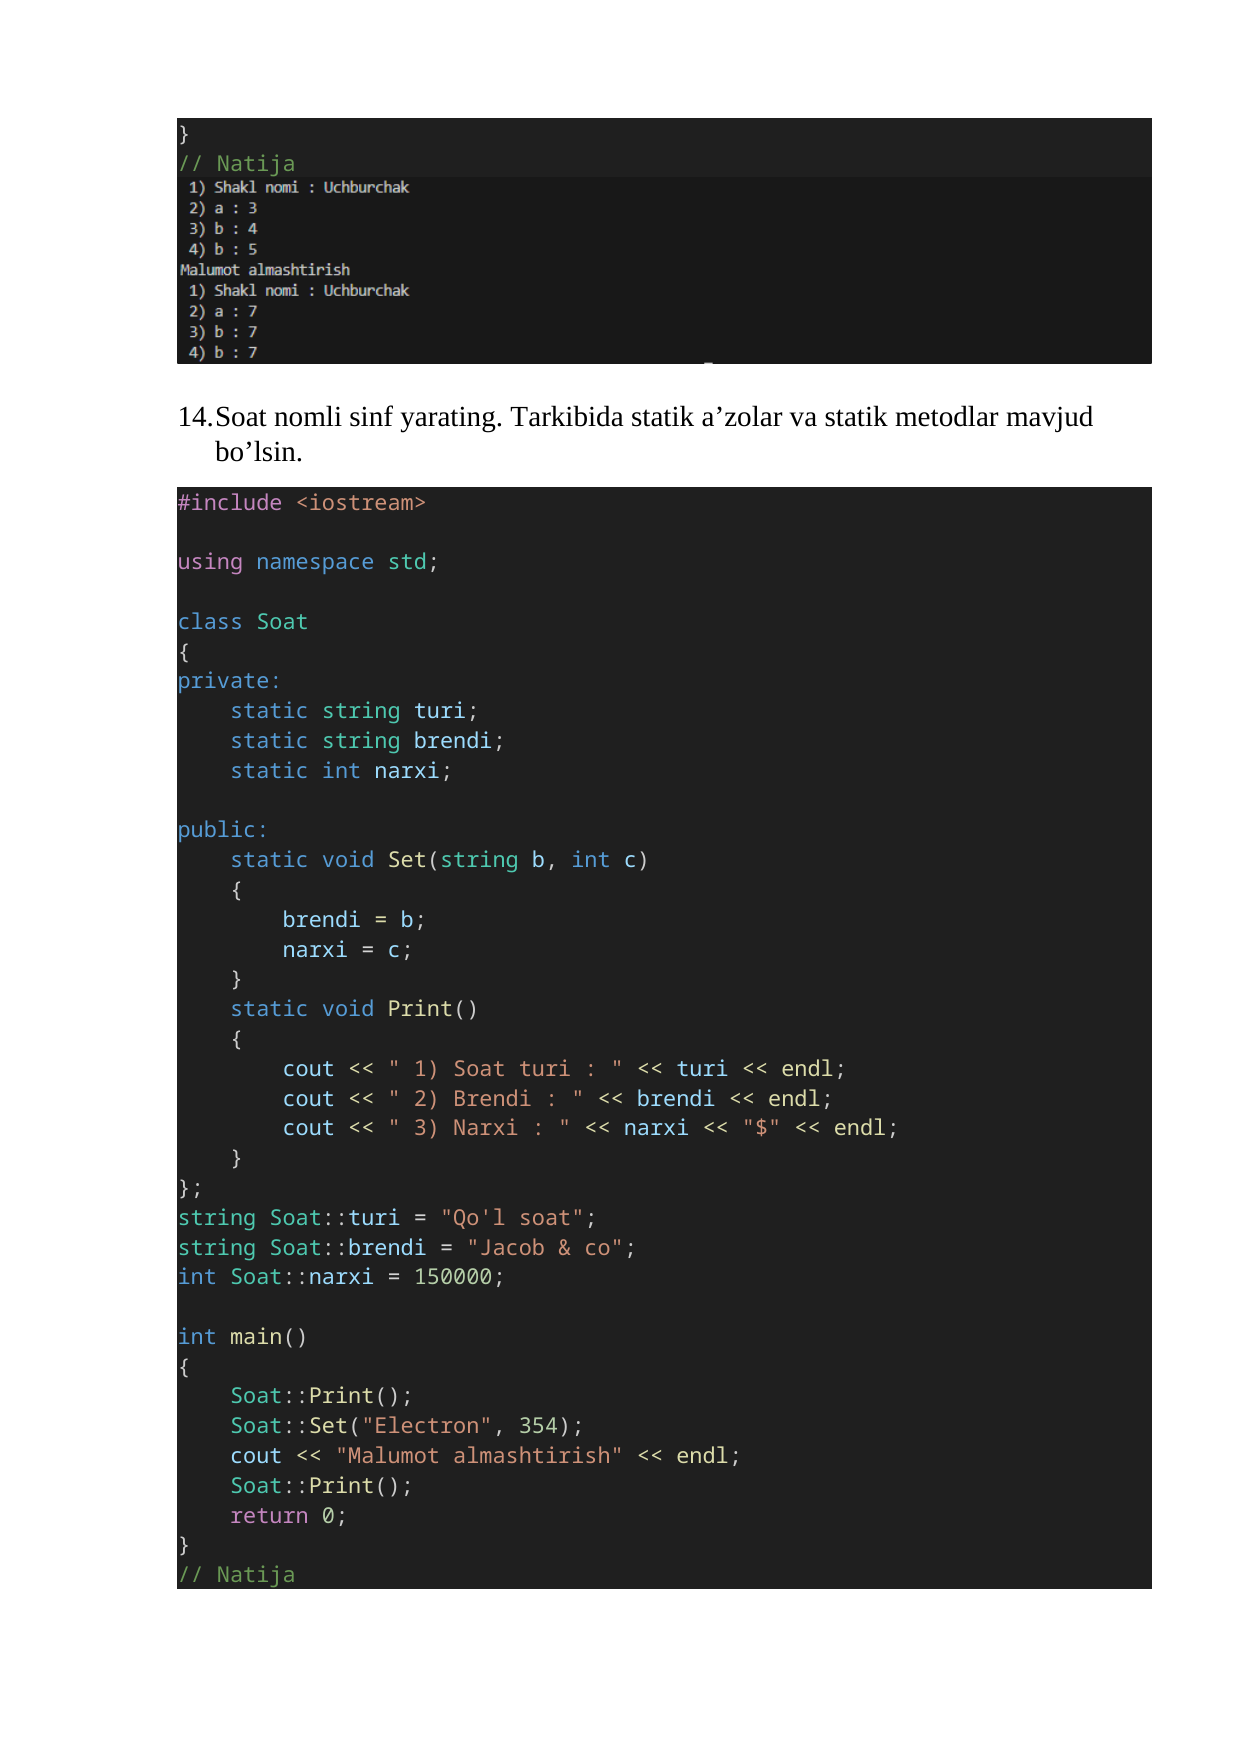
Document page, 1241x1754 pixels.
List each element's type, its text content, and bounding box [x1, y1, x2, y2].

text } [177, 963, 1152, 993]
text static string brendi; [177, 725, 1152, 755]
text // Natija [177, 1559, 1152, 1589]
text string Soat::brendi = "Jacob & co"; [177, 1231, 1152, 1261]
picture [177, 177, 1152, 364]
text { [177, 636, 1152, 665]
text cout << "Malumot almashtirish" << endl; [177, 1440, 1152, 1470]
text Soat::Print(); [177, 1380, 1152, 1410]
text public: [177, 814, 1152, 844]
text Soat::Set("Electron", 354); [177, 1410, 1152, 1440]
text } [177, 1142, 1152, 1172]
text int Soat::narxi = 150000; [177, 1261, 1152, 1291]
text static int narxi; [177, 755, 1152, 784]
text class Soat [177, 606, 1152, 636]
text static void Set(string b, int c) [177, 844, 1152, 874]
text brendi = b; [177, 904, 1152, 933]
text Soat::Print(); [177, 1470, 1152, 1499]
text }; [177, 1172, 1152, 1202]
text // Natija [177, 148, 1152, 177]
text } [177, 118, 1152, 148]
text cout << " 3) Narxi : " << narxi << "$" << endl; [177, 1112, 1152, 1142]
text static void Print() [177, 993, 1152, 1023]
text { [177, 874, 1152, 904]
text { [177, 1351, 1152, 1380]
text return 0; [177, 1499, 1152, 1529]
text cout << " 1) Soat turi : " << turi << endl; [177, 1053, 1152, 1082]
text { [177, 1023, 1152, 1053]
text cout << " 2) Brendi : " << brendi << endl; [177, 1082, 1152, 1112]
list Soat nomli sinf yarating. Tarkibida statik a’zolar va statik metodlar mavjud bo’lsin. [177, 399, 1152, 468]
text int main() [177, 1321, 1152, 1351]
text private: [177, 665, 1152, 695]
text } [177, 1529, 1152, 1559]
text static string turi; [177, 695, 1152, 725]
text #include <iostream> [177, 487, 1152, 516]
text narxi = c; [177, 933, 1152, 963]
text using namespace std; [177, 546, 1152, 576]
text string Soat::turi = "Qo'l soat"; [177, 1202, 1152, 1231]
